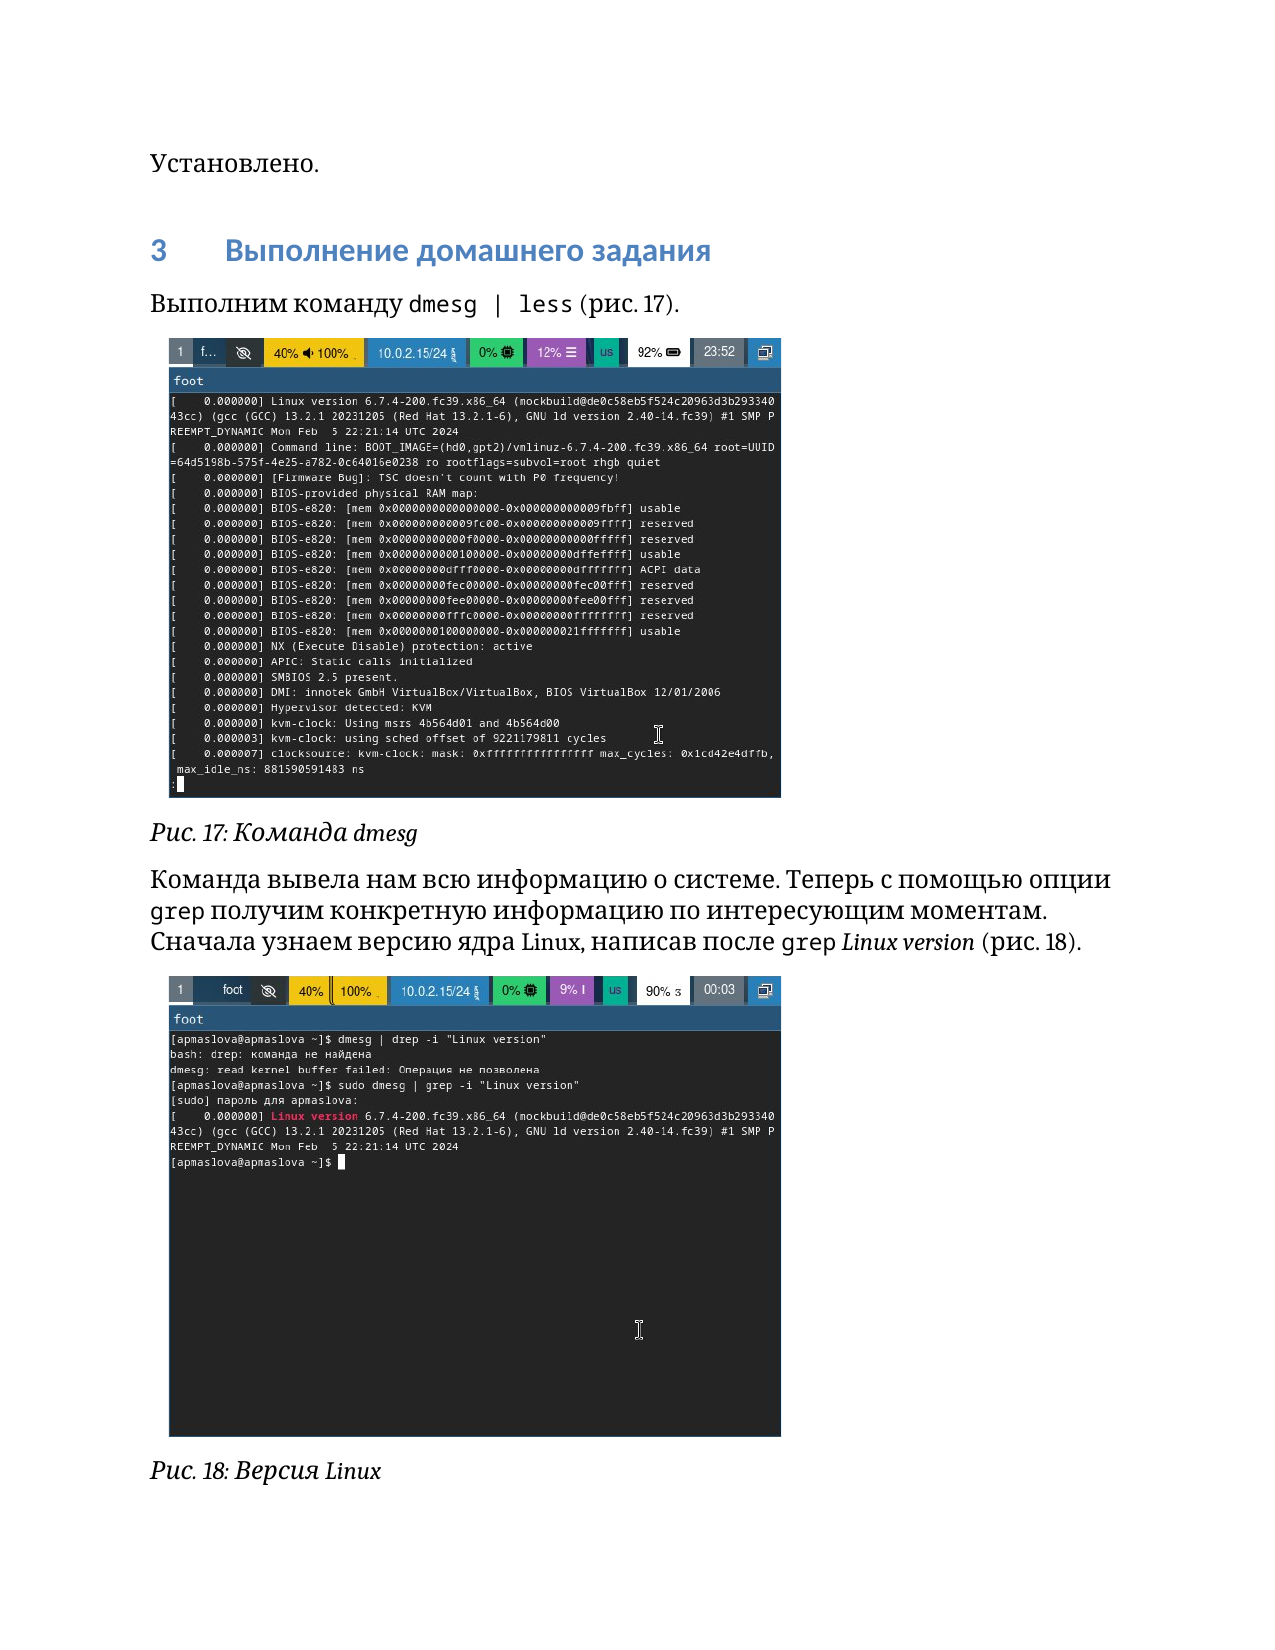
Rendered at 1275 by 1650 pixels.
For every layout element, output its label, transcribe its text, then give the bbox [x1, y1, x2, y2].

text Выполним команду dmesg | less (рис. 17). [150, 288, 1125, 319]
picture [168, 338, 782, 798]
text Установлено. [150, 150, 1125, 179]
text Рис. 18: Версия Linux [150, 1457, 1125, 1486]
subtitle 3 Выполнение домашнего задания [150, 229, 1125, 269]
picture [168, 976, 782, 1437]
text Команда вывела нам всю информацию о системе. Теперь с помощью опции grep получим конкретную информацию по интересующим моментам. Сначала узнаем версию ядра Linux, написав после grep Linux version (рис. 18). [150, 866, 1125, 957]
text Рис. 17: Команда dmesg [150, 818, 1125, 847]
